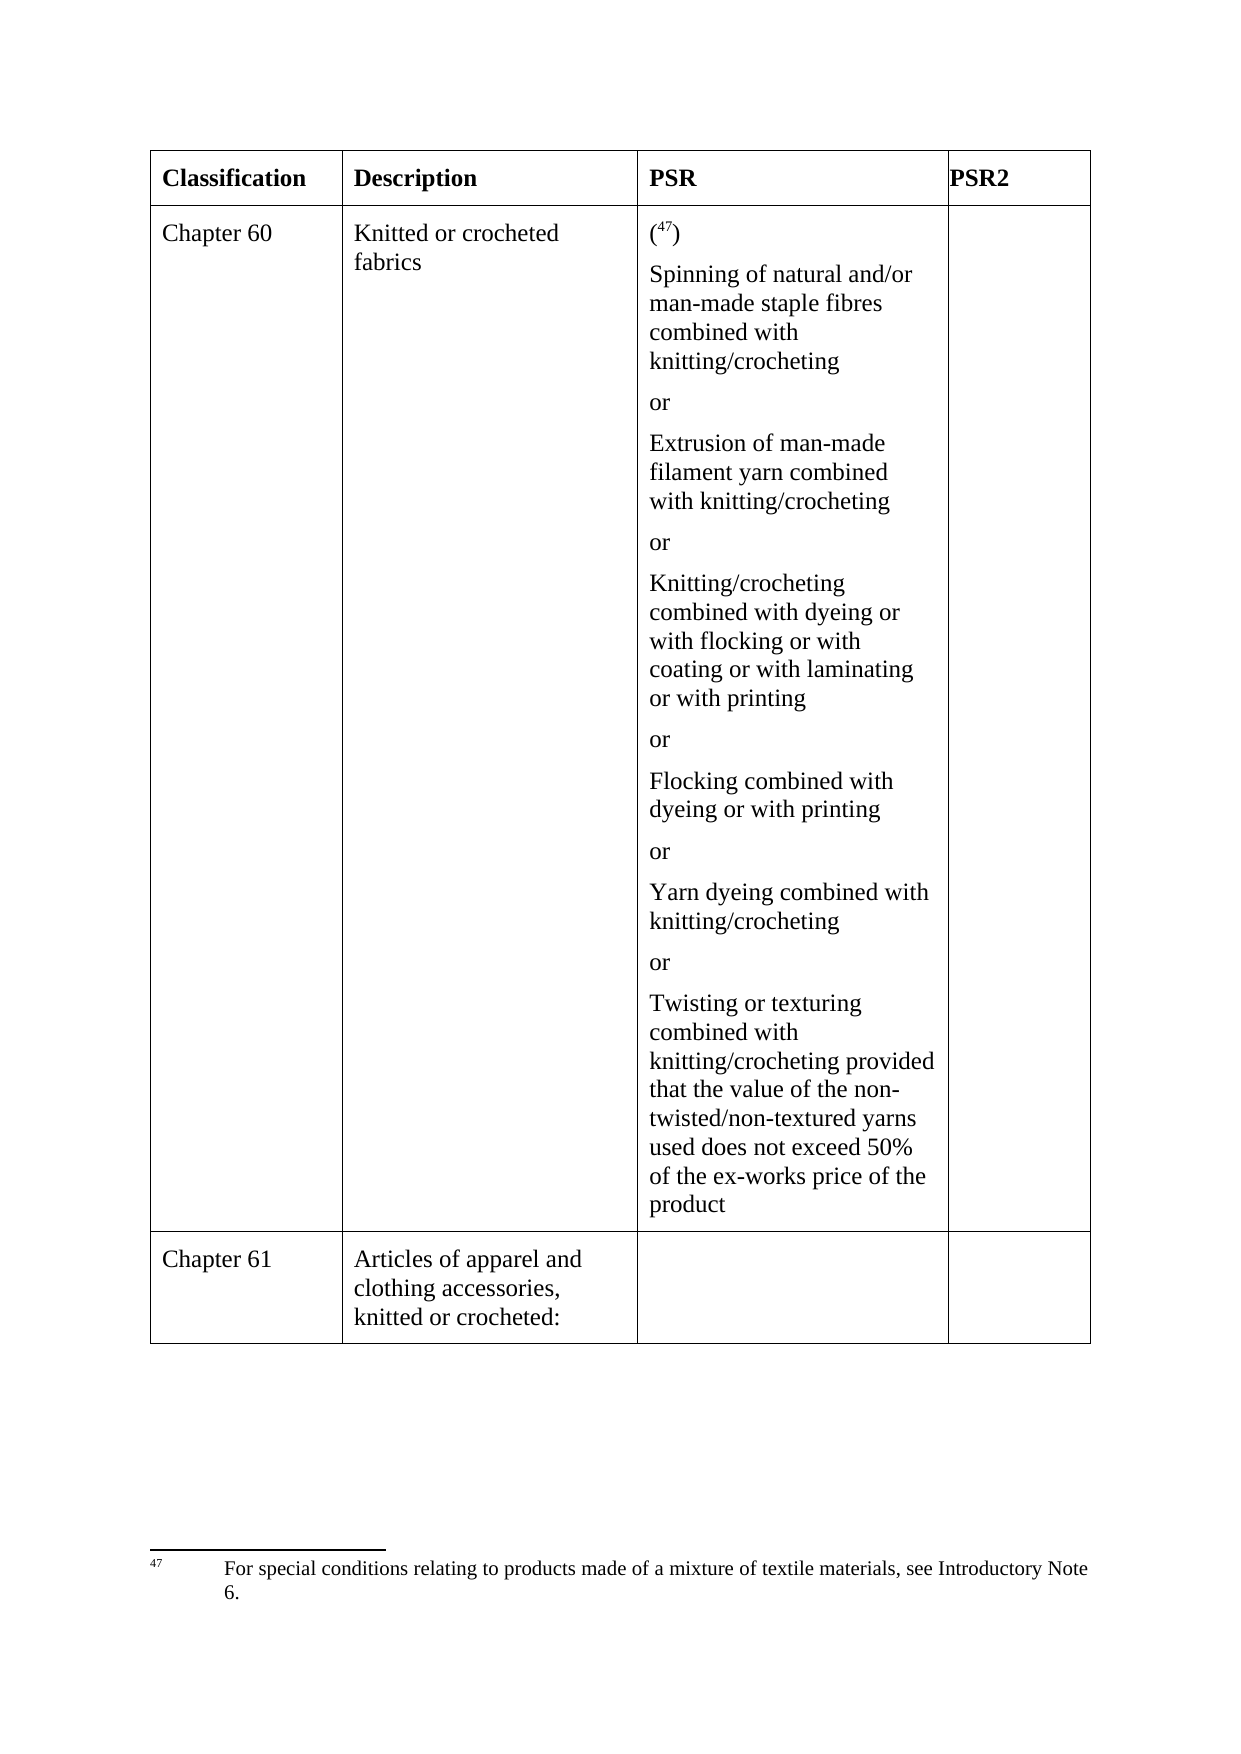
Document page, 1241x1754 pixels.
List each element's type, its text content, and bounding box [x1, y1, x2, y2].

table_cell Chapter 61 [151, 1232, 342, 1343]
table_cell [638, 1232, 948, 1343]
table_header Classification [151, 151, 342, 205]
table_cell [949, 1232, 1090, 1343]
table_cell () Spinning of natural and/or man-made staple fibres combined with knitting/crocheting or Extrusion of man-made filament yarn combined with knitting/crocheting or Knitting/crocheting combined with dyeing or with flocking or with coating or with laminating or with printing or Flocking combined with dyeing or with printing or Yarn dyeing combined with knitting/crocheting or Twisting or texturing combined with knitting/crocheting provided that the value of the non-twisted/non-textured yarns used does not exceed 50% of the ex-works price of the product [638, 206, 948, 1231]
table_header Description [343, 151, 637, 205]
table_header PSR [638, 151, 948, 205]
table_header PSR2 [949, 151, 1090, 205]
table_cell Knitted or crocheted fabrics [343, 206, 637, 1231]
table_cell Chapter 60 [151, 206, 342, 1231]
table_cell Articles of apparel and clothing accessories, knitted or crocheted: [343, 1232, 637, 1343]
table_cell [949, 206, 1090, 1231]
